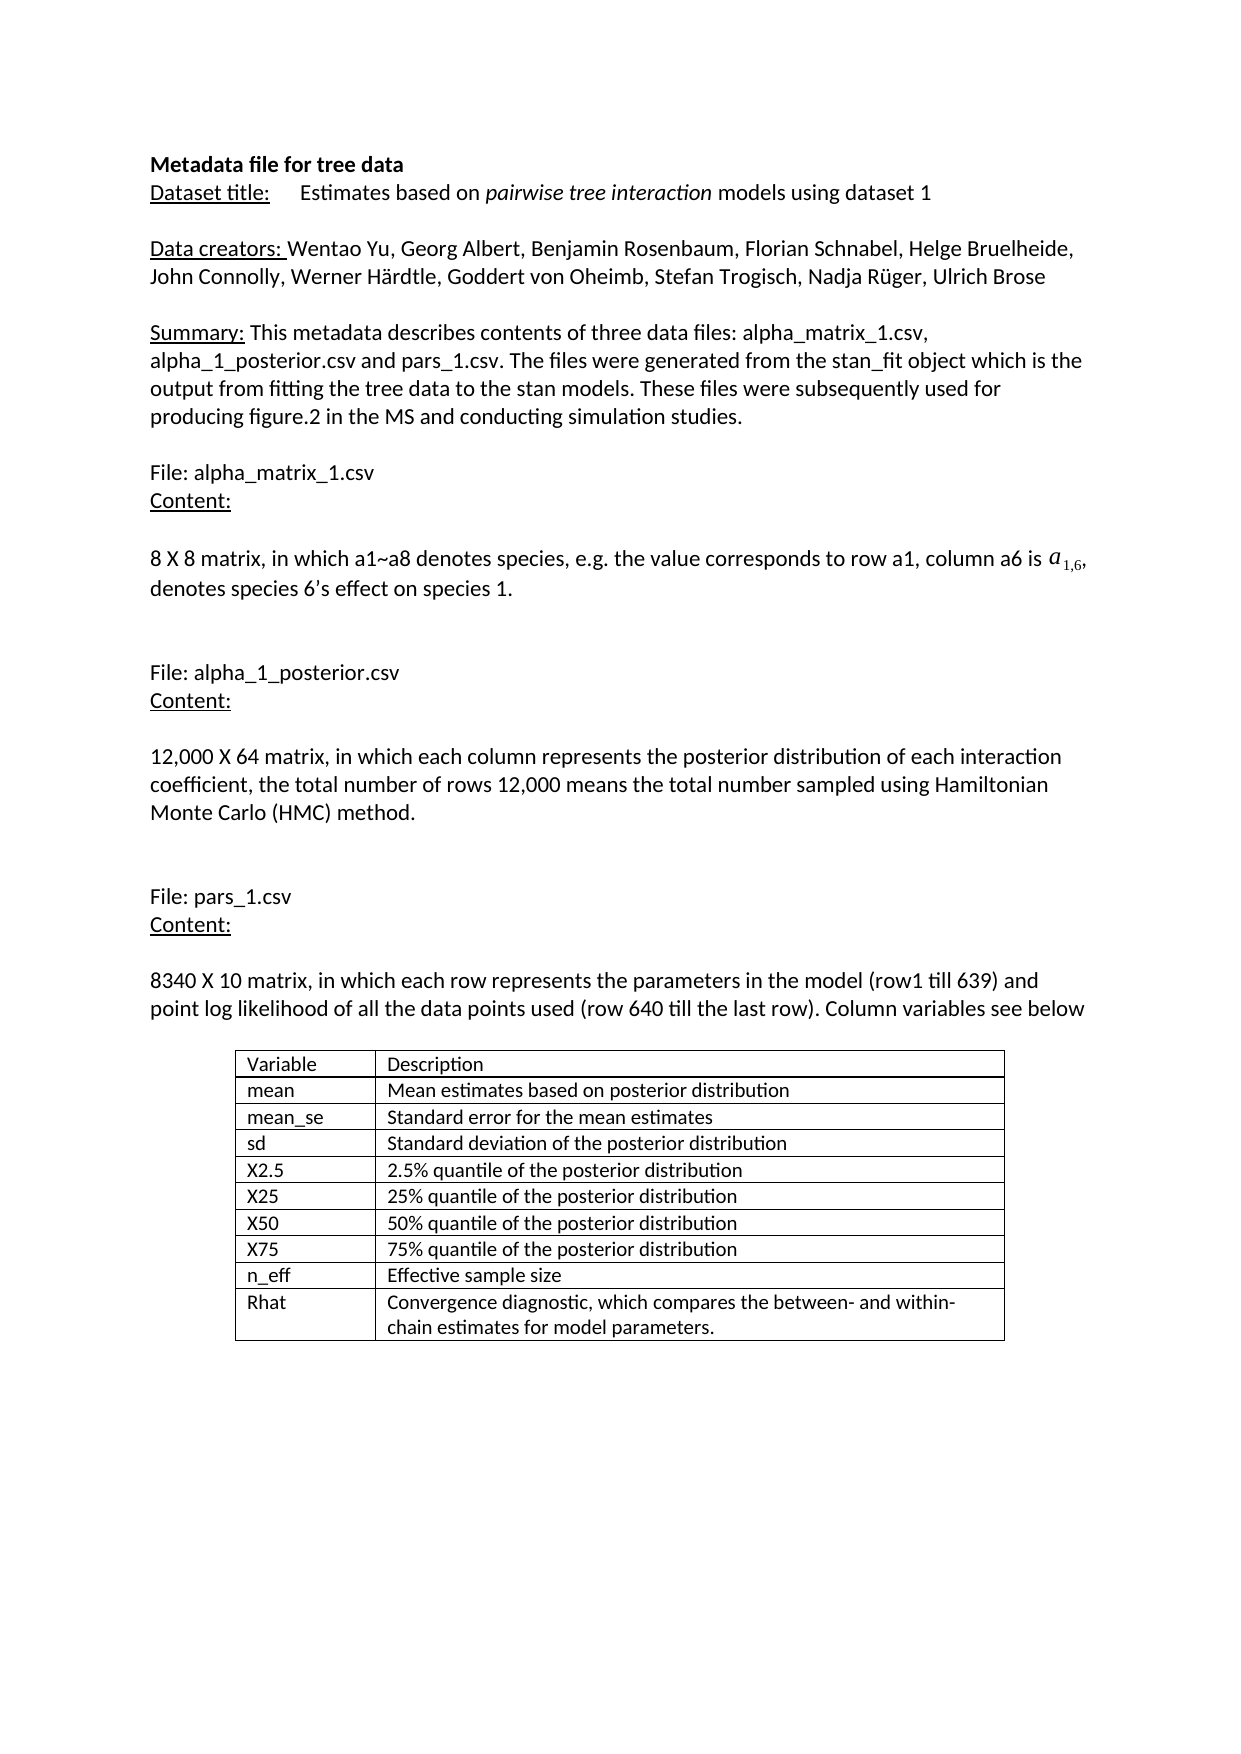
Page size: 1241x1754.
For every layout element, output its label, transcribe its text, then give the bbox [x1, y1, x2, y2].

text 8340 X 10 matrix, in which each row represents the parameters in the model (row1 till 639) and point log likelihood of all the data points used (row 640 till the last row). Column variables see below [150, 966, 1090, 1022]
text File: alpha_1_posterior.csv [150, 658, 1090, 686]
table_cell mean_se [236, 1104, 375, 1129]
table_cell Standard deviation of the posterior distribution [376, 1130, 1004, 1156]
table_cell 75% quantile of the posterior distribution [376, 1236, 1004, 1262]
table_header Variable [236, 1051, 375, 1076]
table_cell n_eff [236, 1263, 375, 1288]
table_cell mean [236, 1078, 375, 1103]
text Content: [150, 486, 1090, 514]
table_cell Mean estimates based on posterior distribution [376, 1078, 1004, 1103]
text Content: [150, 686, 1090, 714]
table_cell Rhat [236, 1289, 375, 1340]
table_cell 50% quantile of the posterior distribution [376, 1210, 1004, 1235]
text Content: [150, 910, 1090, 938]
table_cell Convergence diagnostic, which compares the between- and within-chain estimates for model parameters. [376, 1289, 1004, 1340]
text File: alpha_matrix_1.csv [150, 458, 1090, 486]
table_cell Effective sample size [376, 1263, 1004, 1288]
text Data creators: Wentao Yu, Georg Albert, Benjamin Rosenbaum, Florian Schnabel, Helge Bruelheide, John Connolly, Werner Härdtle, Goddert von Oheimb, Stefan Trogisch, Nadja Rüger, Ulrich Brose [150, 234, 1090, 290]
text Metadata file for tree data [150, 150, 1090, 178]
table_header Description [376, 1051, 1004, 1076]
table_cell 25% quantile of the posterior distribution [376, 1183, 1004, 1209]
text File: pars_1.csv [150, 882, 1090, 910]
table_cell 2.5% quantile of the posterior distribution [376, 1157, 1004, 1182]
text Dataset title: Estimates based on pairwise tree interaction models using dataset 1 [150, 178, 1090, 206]
table_cell X75 [236, 1236, 375, 1262]
text 8 X 8 matrix, in which a1~a8 denotes species, e.g. the value corresponds to row a1, column a6 is , denotes species 6’s effect on species 1. [150, 542, 1090, 602]
text 12,000 X 64 matrix, in which each column represents the posterior distribution of each interaction coefficient, the total number of rows 12,000 means the total number sampled using Hamiltonian Monte Carlo (HMC) method. [150, 742, 1090, 826]
table_cell Standard error for the mean estimates [376, 1104, 1004, 1129]
table_cell sd [236, 1130, 375, 1156]
table_cell X2.5 [236, 1157, 375, 1182]
text Summary: This metadata describes contents of three data files: alpha_matrix_1.csv, alpha_1_posterior.csv and pars_1.csv. The files were generated from the stan_fit object which is the output from fitting the tree data to the stan models. These files were subsequently used for producing figure.2 in the MS and conducting simulation studies. [150, 318, 1090, 430]
table_cell X25 [236, 1183, 375, 1209]
table_cell X50 [236, 1210, 375, 1235]
